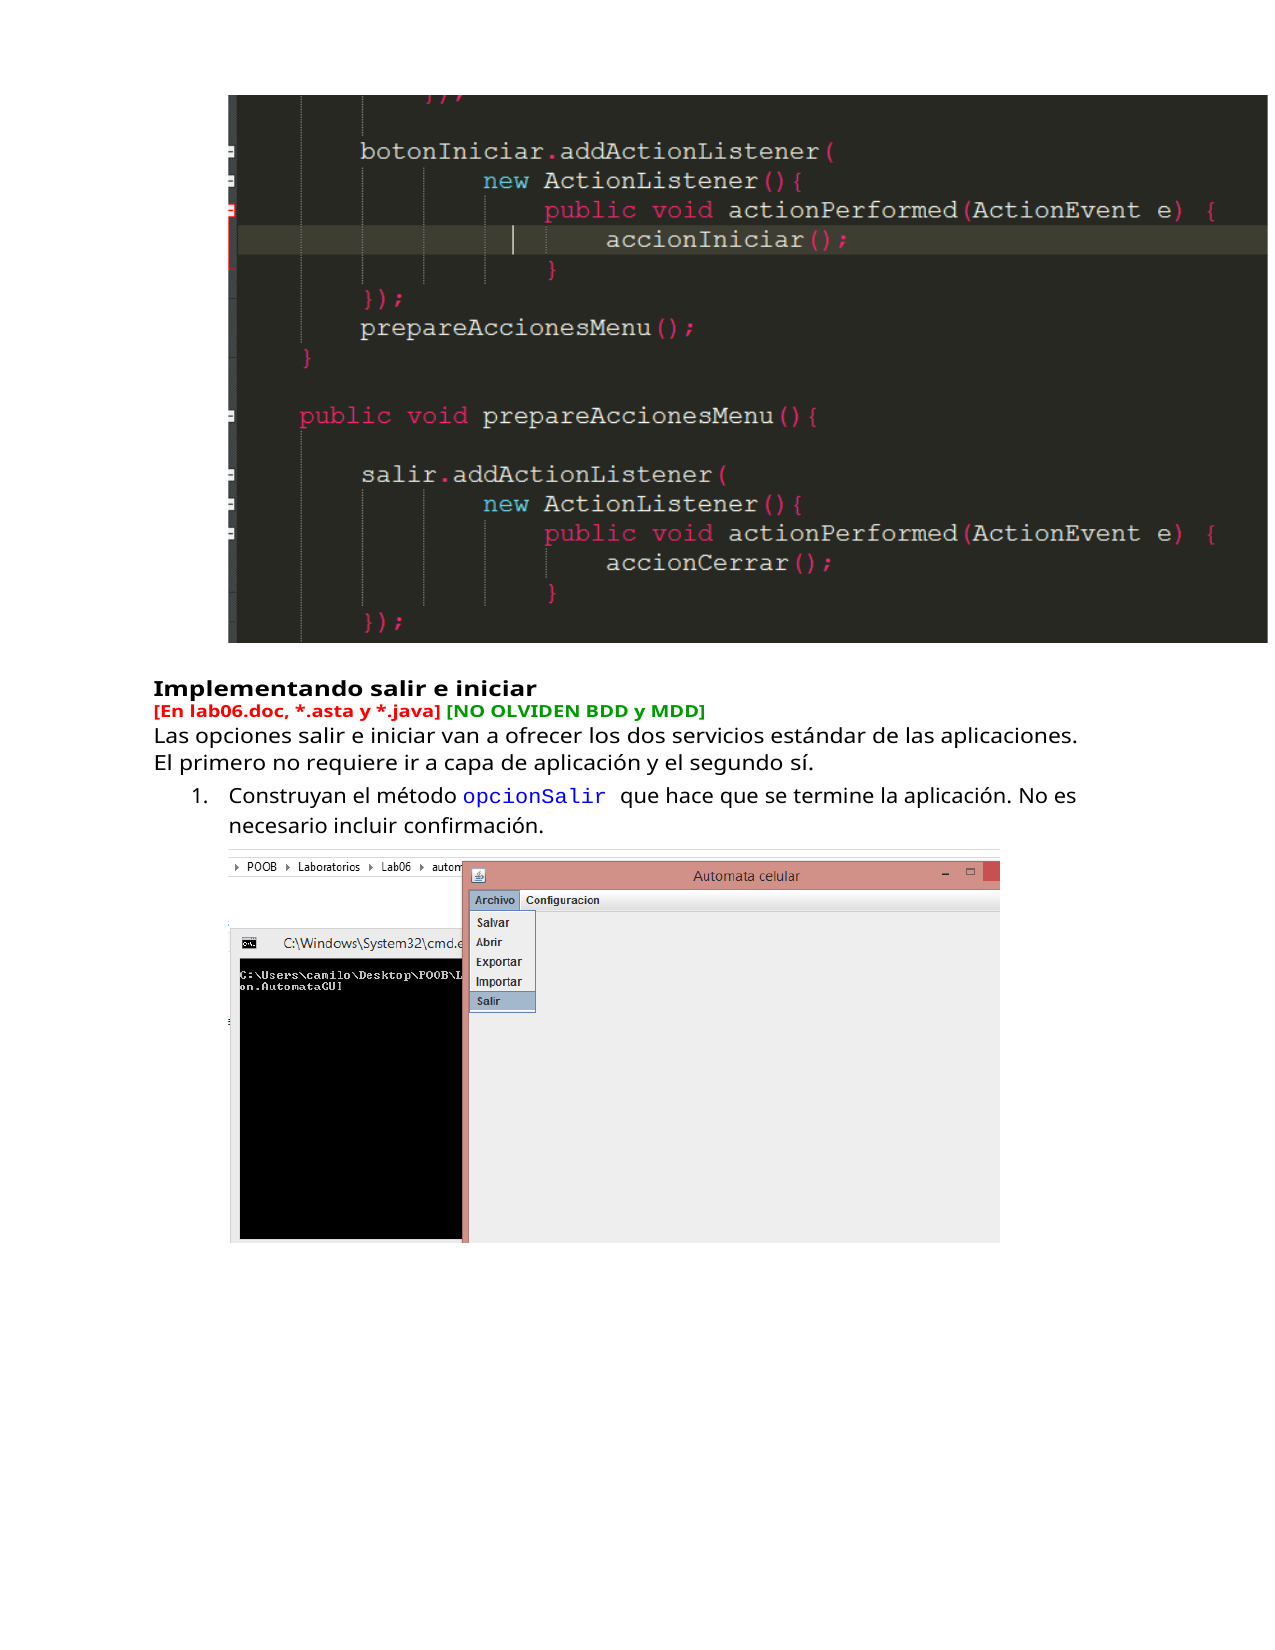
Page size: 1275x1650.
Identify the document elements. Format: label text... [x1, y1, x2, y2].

picture [228, 845, 1000, 1243]
text [En lab06.doc, *.asta y *.java] [NO OLVIDEN BDD y MDD] [153, 703, 1181, 722]
text Las opciones salir e iniciar van a ofrecer los dos servicios estándar de las aplicaciones. El primero no requiere ir a capa de aplicación y el segundo sí. [153, 722, 1091, 776]
list Construyan el método opcionSalir que hace que se termine la aplicación. No es necesario incluir confirmación. [191, 781, 1086, 839]
subtitle Implementando salir e iniciar [153, 674, 1181, 703]
picture [228, 95, 1268, 643]
